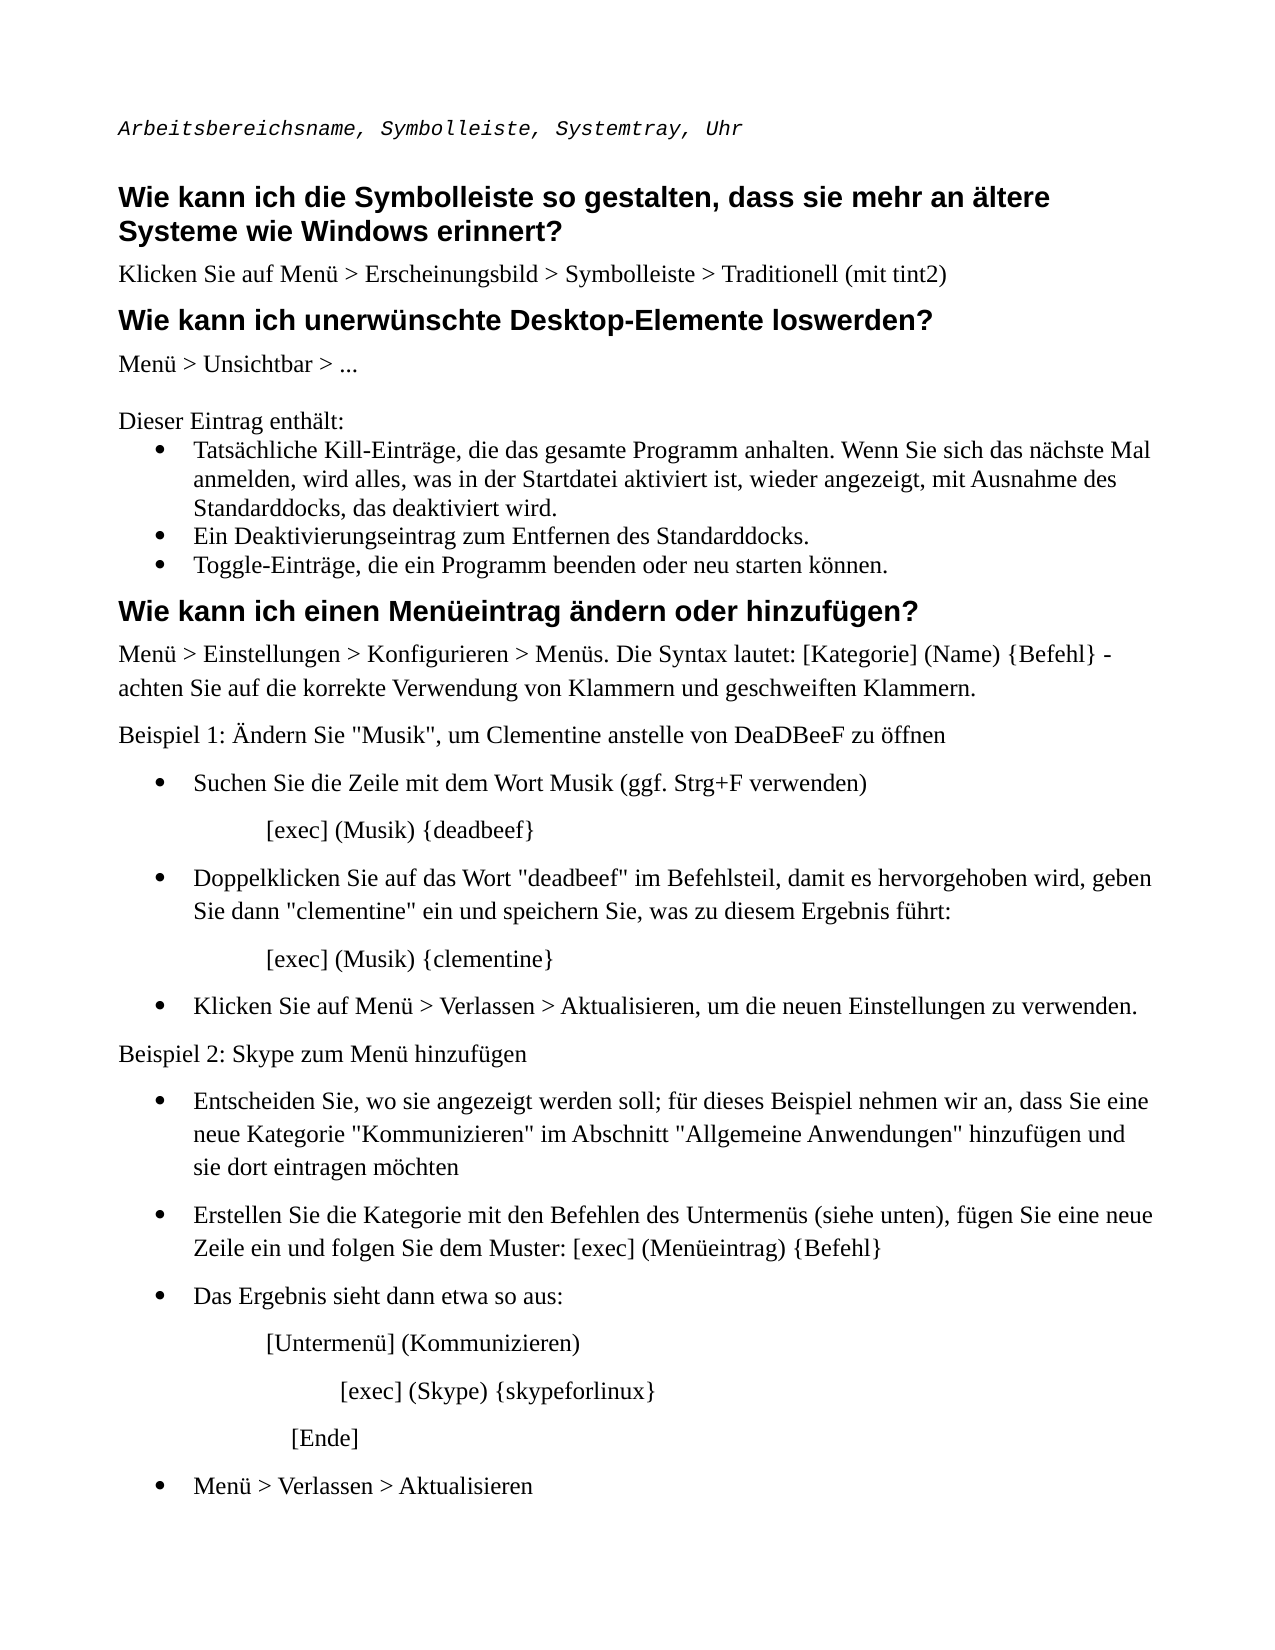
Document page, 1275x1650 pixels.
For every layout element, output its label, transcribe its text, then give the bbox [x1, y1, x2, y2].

text [exec] (Musik) {clementine} [118, 944, 1157, 972]
text [Untermenü] (Kommunizieren) [118, 1328, 1157, 1357]
text [exec] (Skype) {skypeforlinux} [118, 1376, 1157, 1405]
text [Ende] [118, 1423, 1157, 1452]
text Menü > Unsichtbar > ... [118, 349, 1157, 378]
text Arbeitsbereichsname, Symbolleiste, Systemtray, Uhr [118, 118, 1157, 142]
text Beispiel 2: Skype zum Menü hinzufügen [118, 1039, 1157, 1068]
list Ein Deaktivierungseintrag zum Entfernen des Standarddocks. [156, 521, 1157, 550]
list Das Ergebnis sieht dann etwa so aus: [156, 1281, 1157, 1309]
text Dieser Eintrag enthält: [118, 406, 1157, 435]
subtitle Wie kann ich unerwünschte Desktop-Elemente loswerden? [118, 303, 1157, 336]
list Tatsächliche Kill-Einträge, die das gesamte Programm anhalten. Wenn Sie sich das nächste Mal anmelden, wird alles, was in der Startdatei aktiviert ist, wieder angezeigt, mit Ausnahme des Standarddocks, das deaktiviert wird. [156, 435, 1157, 521]
list Doppelklicken Sie auf das Wort "deadbeef" im Befehlsteil, damit es hervorgehoben wird, geben Sie dann "clementine" ein und speichern Sie, was zu diesem Ergebnis führt: [156, 863, 1157, 925]
list Menü > Verlassen > Aktualisieren [156, 1471, 1157, 1500]
text Beispiel 1: Ändern Sie "Musik", um Clementine anstelle von DeaDBeeF zu öffnen [118, 720, 1157, 749]
list Suchen Sie die Zeile mit dem Wort Musik (ggf. Strg+F verwenden) [156, 768, 1157, 797]
list Klicken Sie auf Menü > Verlassen > Aktualisieren, um die neuen Einstellungen zu verwenden. [156, 991, 1157, 1020]
text [exec] (Musik) {deadbeef} [118, 815, 1157, 844]
list Erstellen Sie die Kategorie mit den Befehlen des Untermenüs (siehe unten), fügen Sie eine neue Zeile ein und folgen Sie dem Muster: [exec] (Menüeintrag) {Befehl} [156, 1200, 1157, 1262]
list Toggle-Einträge, die ein Programm beenden oder neu starten können. [156, 550, 1157, 579]
text Klicken Sie auf Menü > Erscheinungsbild > Symbolleiste > Traditionell (mit tint2) [118, 259, 1157, 288]
subtitle Wie kann ich einen Menüeintrag ändern oder hinzufügen? [118, 593, 1157, 627]
text Menü > Einstellungen > Konfigurieren > Menüs. Die Syntax lautet: [Kategorie] (Name) {Befehl} - achten Sie auf die korrekte Verwendung von Klammern und geschweiften Klammern. [118, 639, 1157, 701]
subtitle Wie kann ich die Symbolleiste so gestalten, dass sie mehr an ältere Systeme wie Windows erinnert? [118, 180, 1157, 247]
list Entscheiden Sie, wo sie angezeigt werden soll; für dieses Beispiel nehmen wir an, dass Sie eine neue Kategorie "Kommunizieren" im Abschnitt "Allgemeine Anwendungen" hinzufügen und sie dort eintragen möchten [156, 1086, 1157, 1181]
